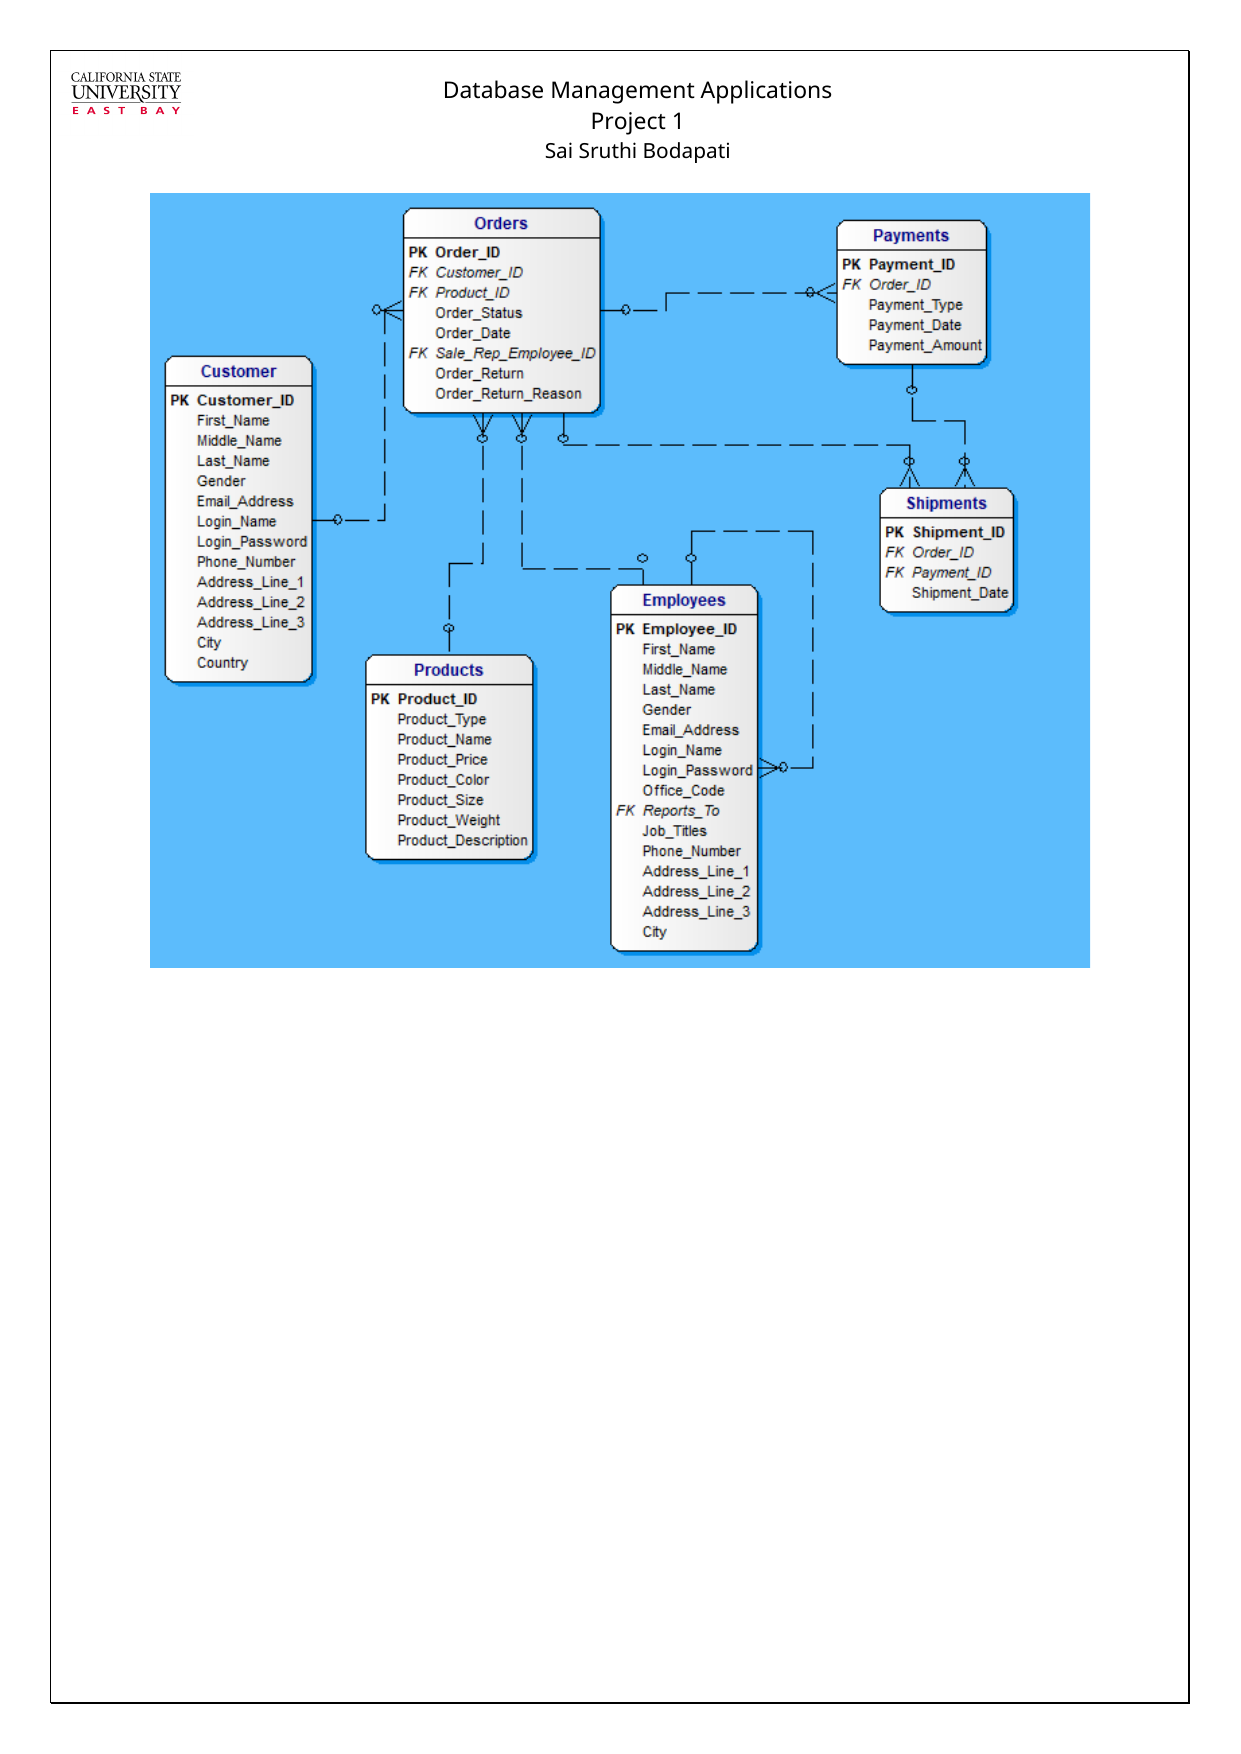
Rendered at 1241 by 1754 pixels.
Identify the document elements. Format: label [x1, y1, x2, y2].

picture [150, 193, 1091, 968]
picture [57, 51, 195, 136]
